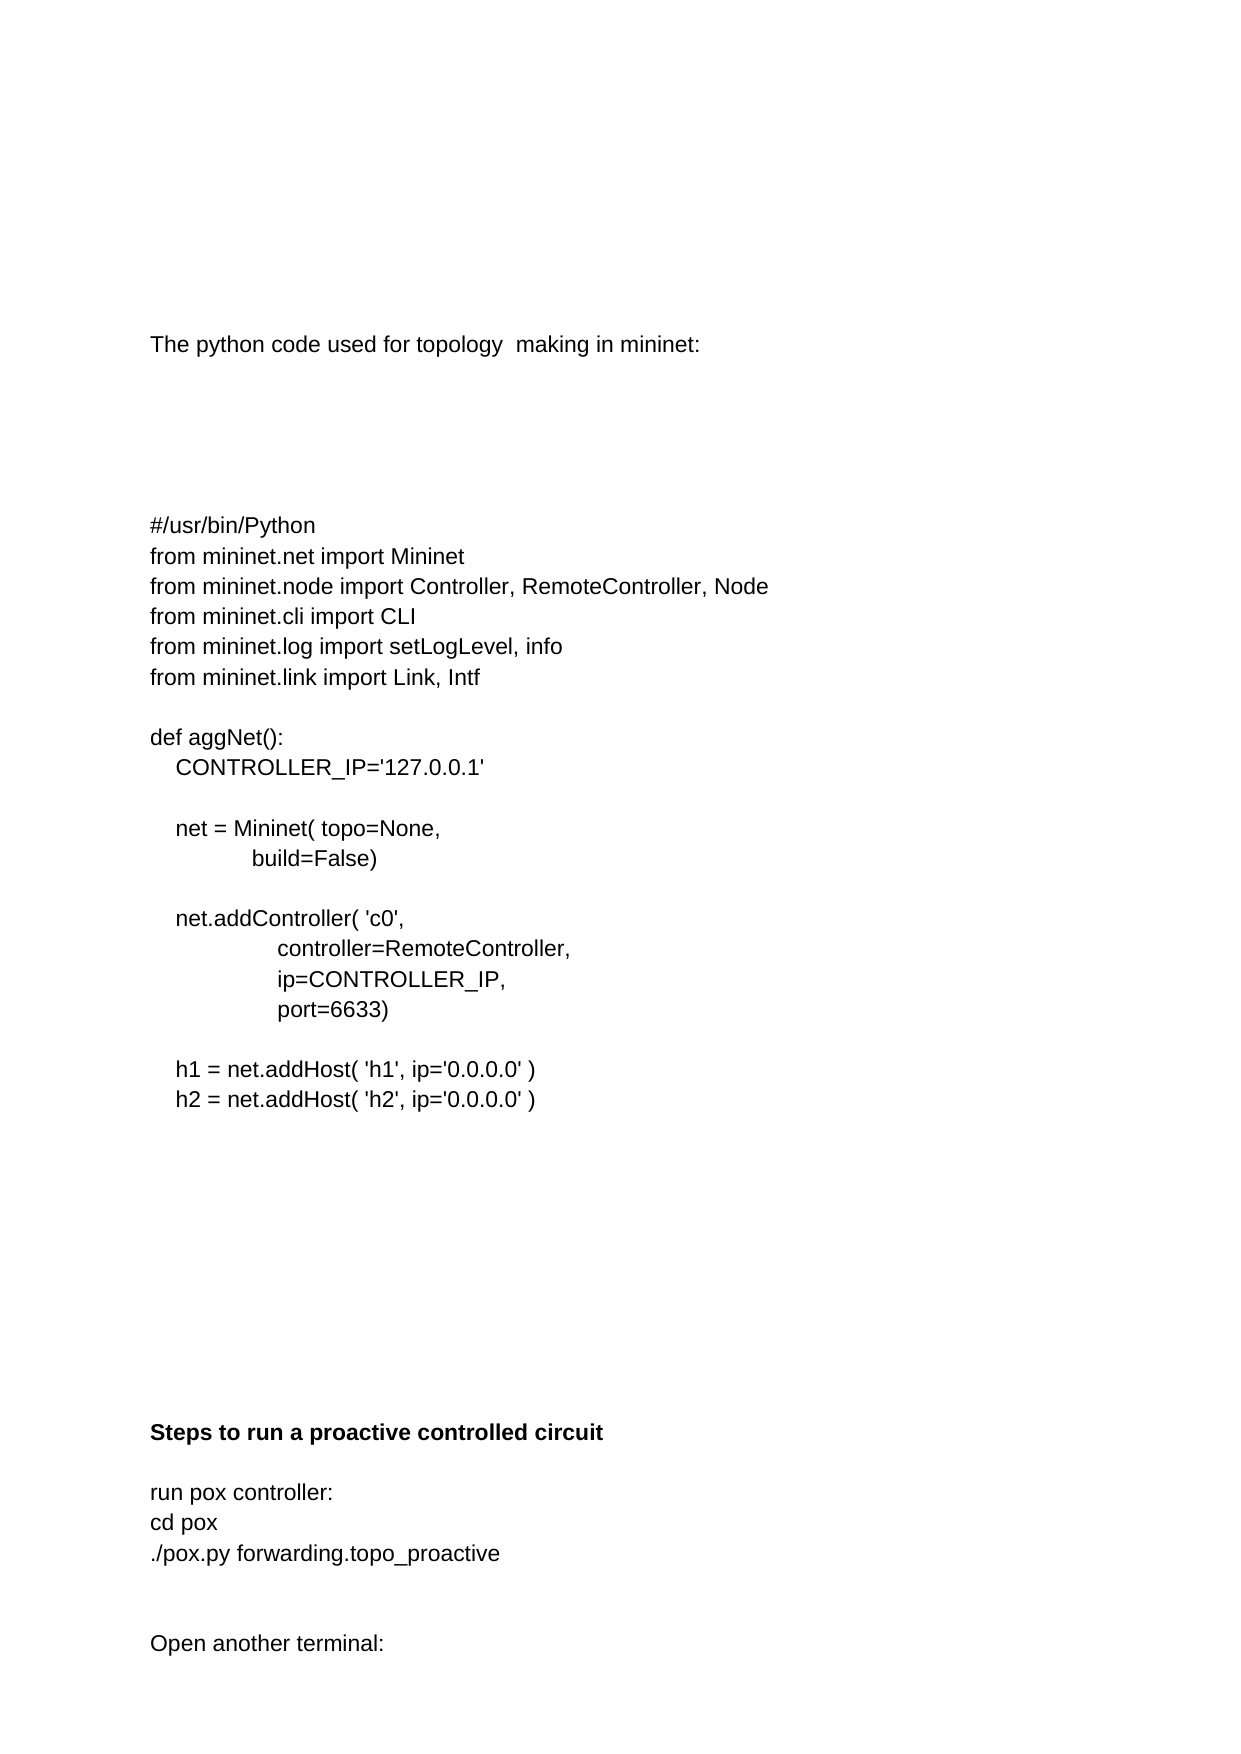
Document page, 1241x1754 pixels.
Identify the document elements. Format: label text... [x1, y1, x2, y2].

text CONTROLLER_IP='127.0.0.1' [150, 754, 1090, 781]
text Open another terminal: [150, 1630, 1090, 1657]
text from mininet.log import setLogLevel, info [150, 633, 1090, 660]
text def aggNet(): [150, 724, 1090, 750]
text port=6633) [150, 996, 1090, 1022]
text h1 = net.addHost( 'h1', ip='0.0.0.0' ) [150, 1056, 1090, 1083]
text Steps to run a proactive controlled circuit [150, 1419, 1090, 1445]
text from mininet.net import Mininet [150, 543, 1090, 569]
text #/usr/bin/Python [150, 512, 1090, 539]
text net = Mininet( topo=None, [150, 814, 1090, 841]
text from mininet.link import Link, Intf [150, 663, 1090, 690]
text from mininet.cli import CLI [150, 603, 1090, 629]
text cd pox [150, 1509, 1090, 1536]
text from mininet.node import Controller, RemoteController, Node [150, 573, 1090, 599]
text h2 = net.addHost( 'h2', ip='0.0.0.0' ) [150, 1086, 1090, 1113]
text controller=RemoteController, [150, 935, 1090, 962]
text The python code used for topology making in mininet: [150, 331, 1090, 358]
text ip=CONTROLLER_IP, [150, 966, 1090, 992]
text net.addController( 'c0', [150, 905, 1090, 932]
text ./pox.py forwarding.topo_proactive [150, 1539, 1090, 1566]
text run pox controller: [150, 1479, 1090, 1506]
text build=False) [150, 845, 1090, 871]
